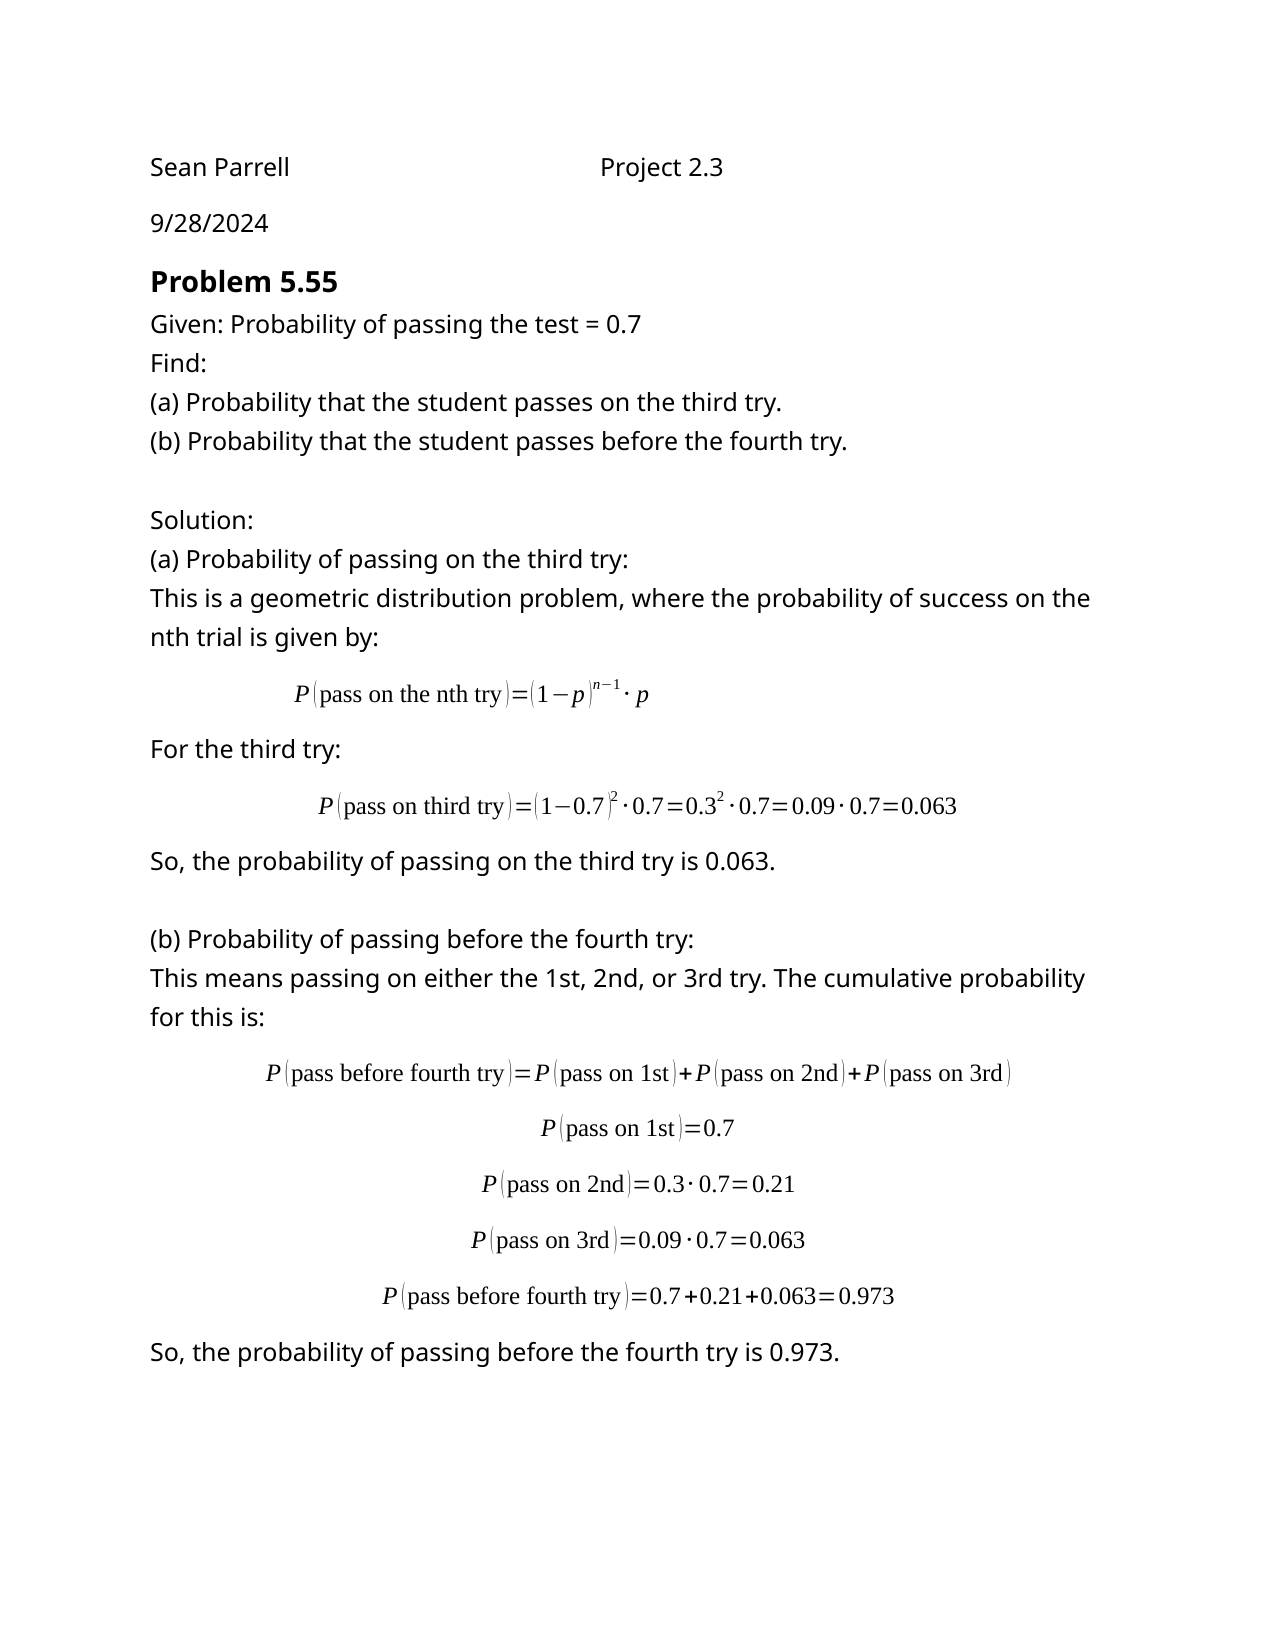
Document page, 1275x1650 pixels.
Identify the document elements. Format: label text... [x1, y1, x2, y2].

text For the third try: [150, 731, 1125, 766]
text 9/28/2024 [150, 206, 1125, 240]
text So, the probability of passing on the third try is 0.063. (b) Probability of passing before the fourth try: This means passing on either the 1st, 2nd, or 3rd try. The cumulative probability for this is: [150, 843, 1125, 1034]
text So, the probability of passing before the fourth try is 0.973. [150, 1335, 1125, 1447]
text Sean Parrell Project 2.3 [150, 150, 1125, 184]
text Problem 5.55 Given: Probability of passing the test = 0.7 Find: (a) Probability that the student passes on the third try. (b) Probability that the student passes before the fourth try. Solution: (a) Probability of passing on the third try: This is a geometric distribution problem, where the probability of success on the nth trial is given by: [150, 262, 1125, 654]
